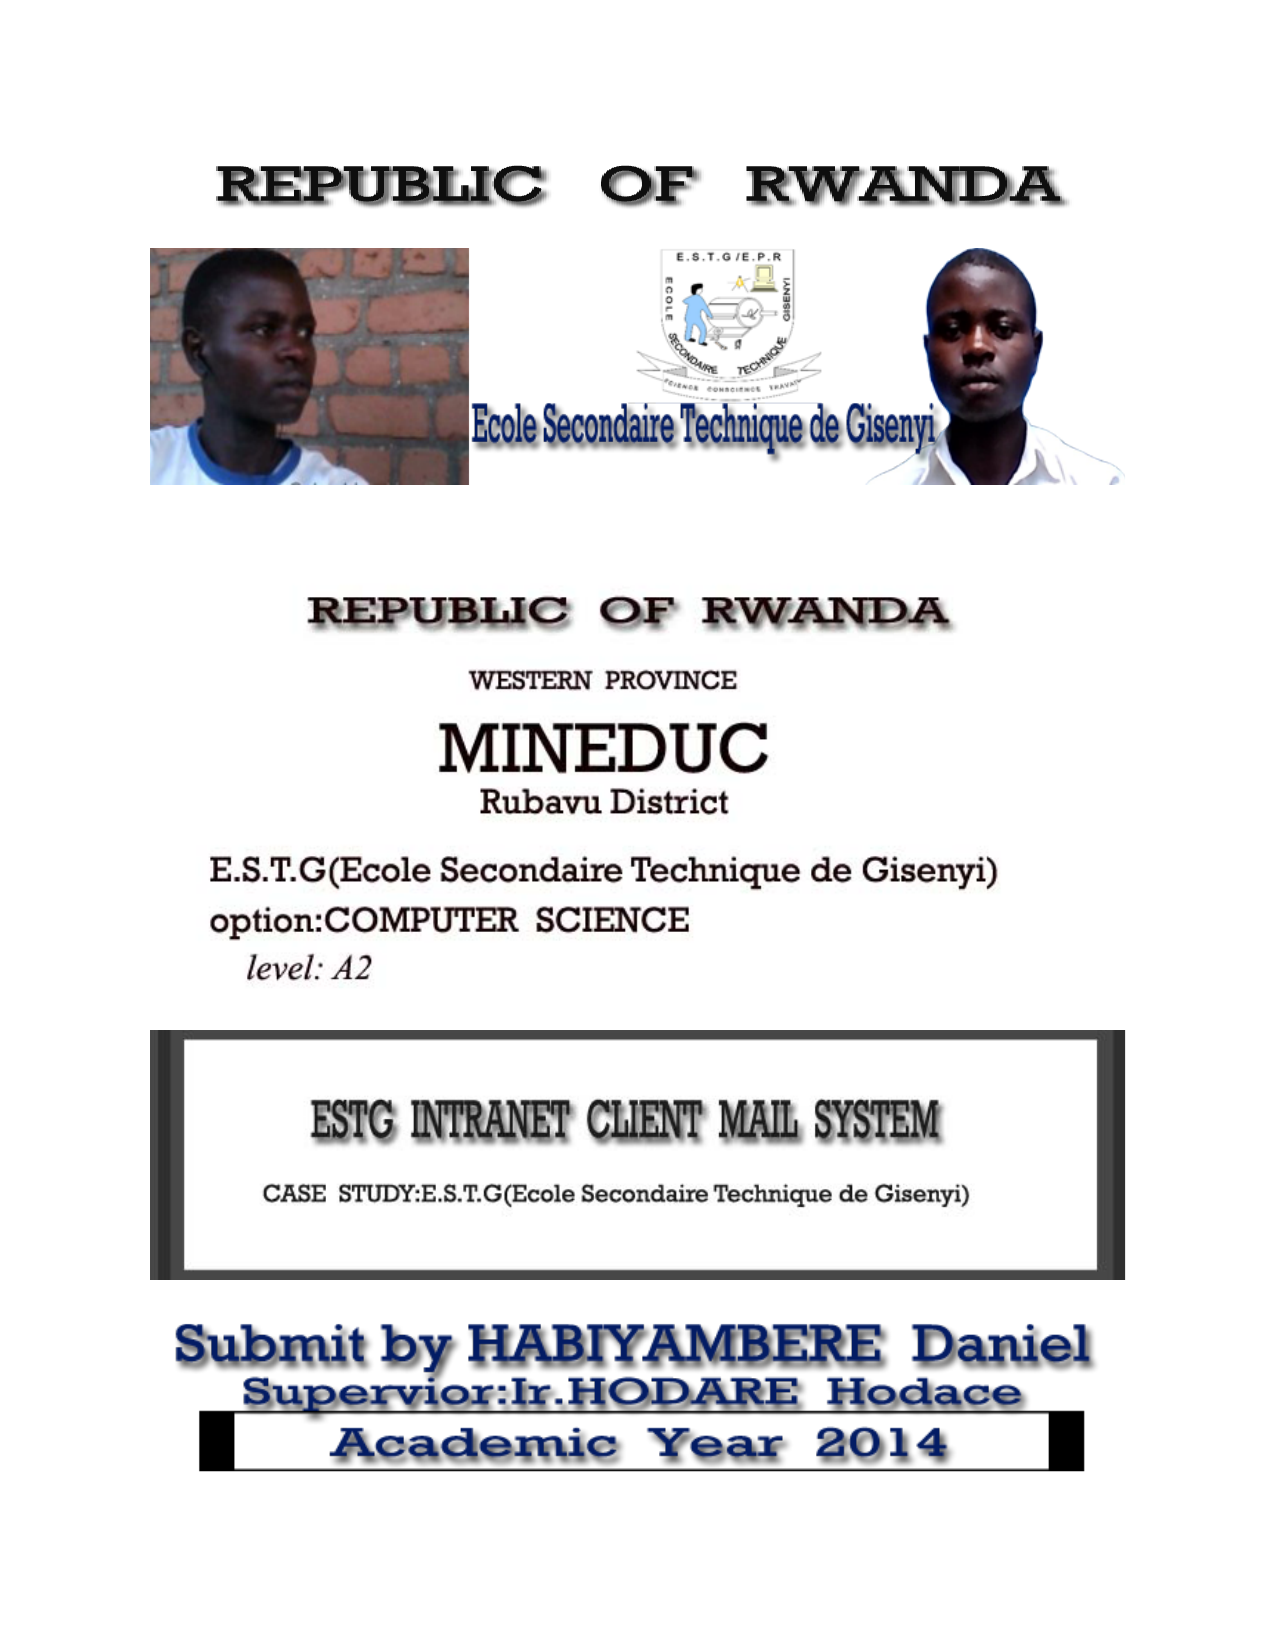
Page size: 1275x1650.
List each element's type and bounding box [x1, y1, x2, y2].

picture [150, 248, 1125, 485]
picture [150, 1305, 1125, 1478]
picture [150, 1030, 1125, 1280]
picture [150, 562, 1125, 1006]
picture [150, 150, 1124, 224]
